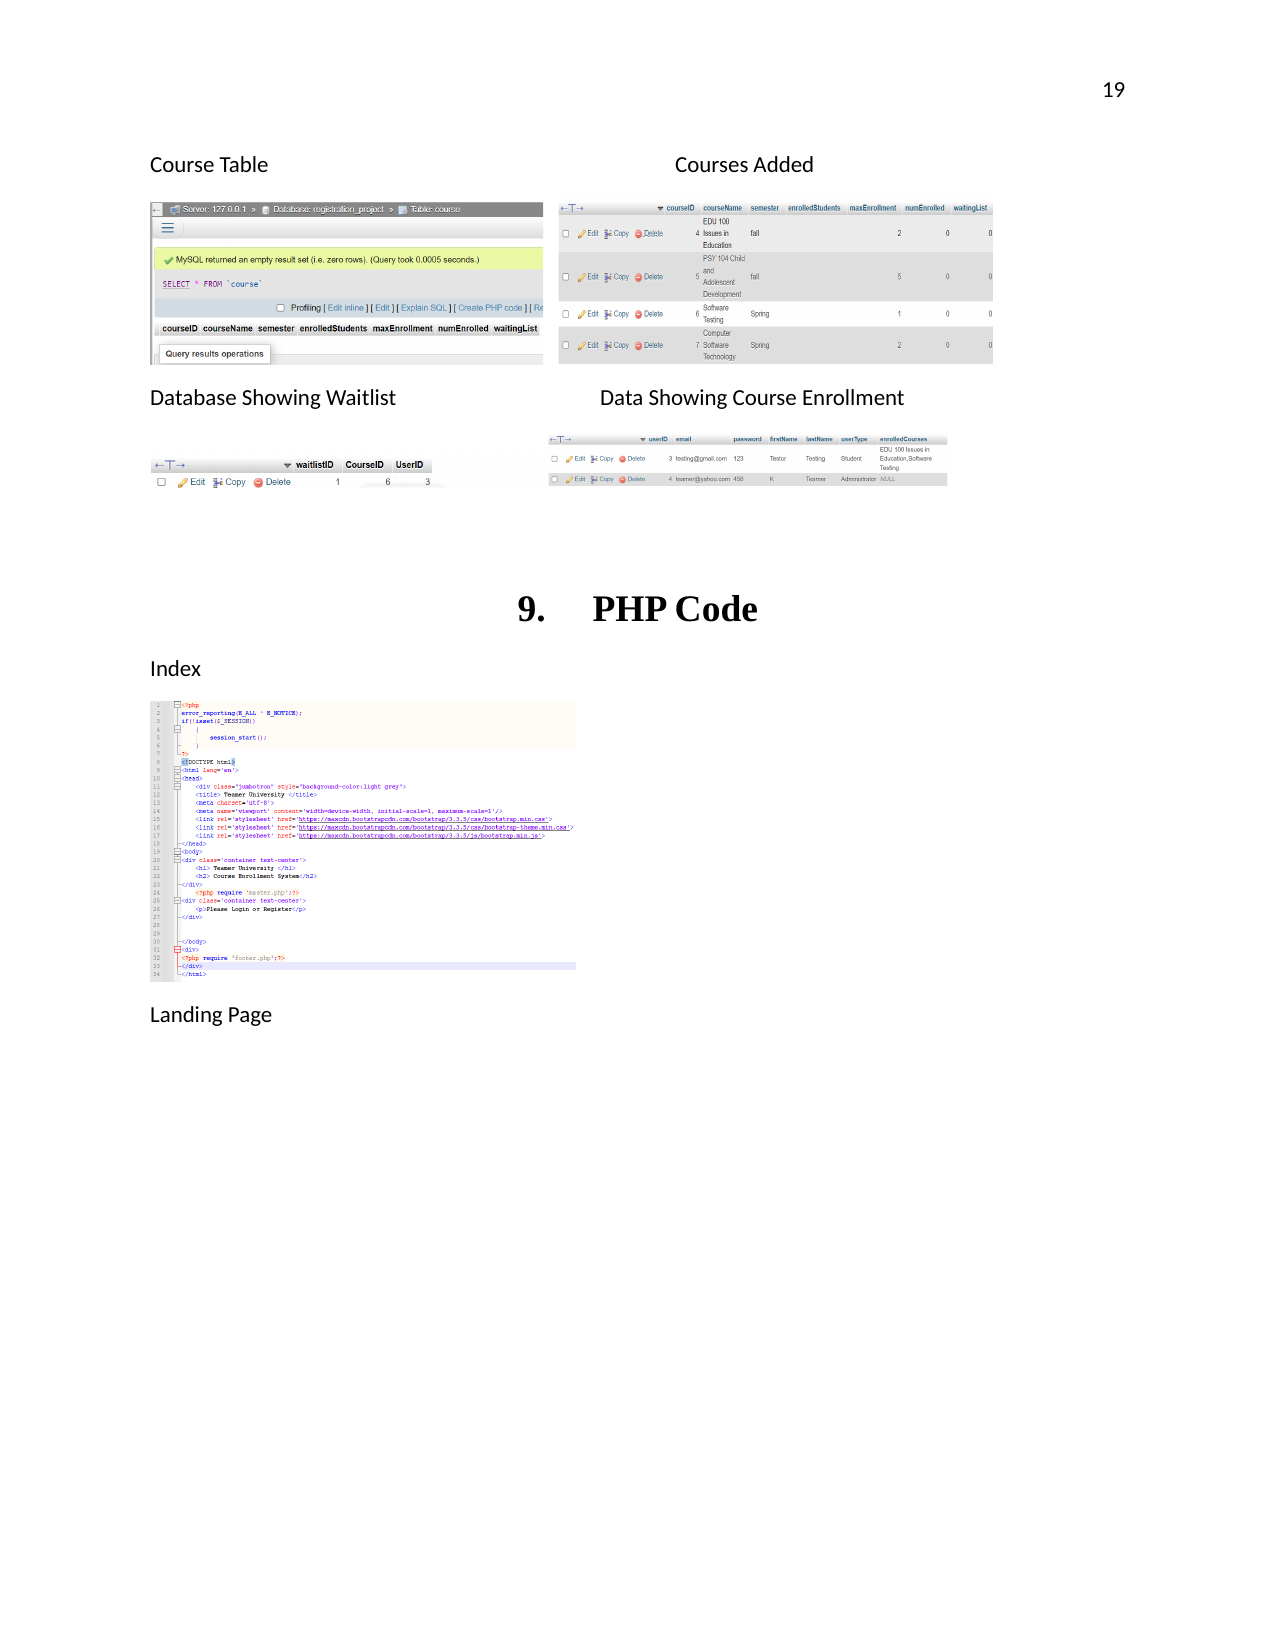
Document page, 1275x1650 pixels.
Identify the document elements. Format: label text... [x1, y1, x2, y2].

picture [150, 430, 948, 488]
text Database Showing Waitlist Data Showing Course Enrollment [150, 383, 1125, 411]
text Course Table Courses Added [150, 150, 1125, 178]
text Landing Page [150, 1000, 1125, 1028]
text Index [150, 654, 1125, 682]
picture [558, 196, 993, 365]
subtitle PHP Code [150, 586, 1125, 629]
picture [150, 701, 577, 982]
picture [150, 202, 544, 365]
